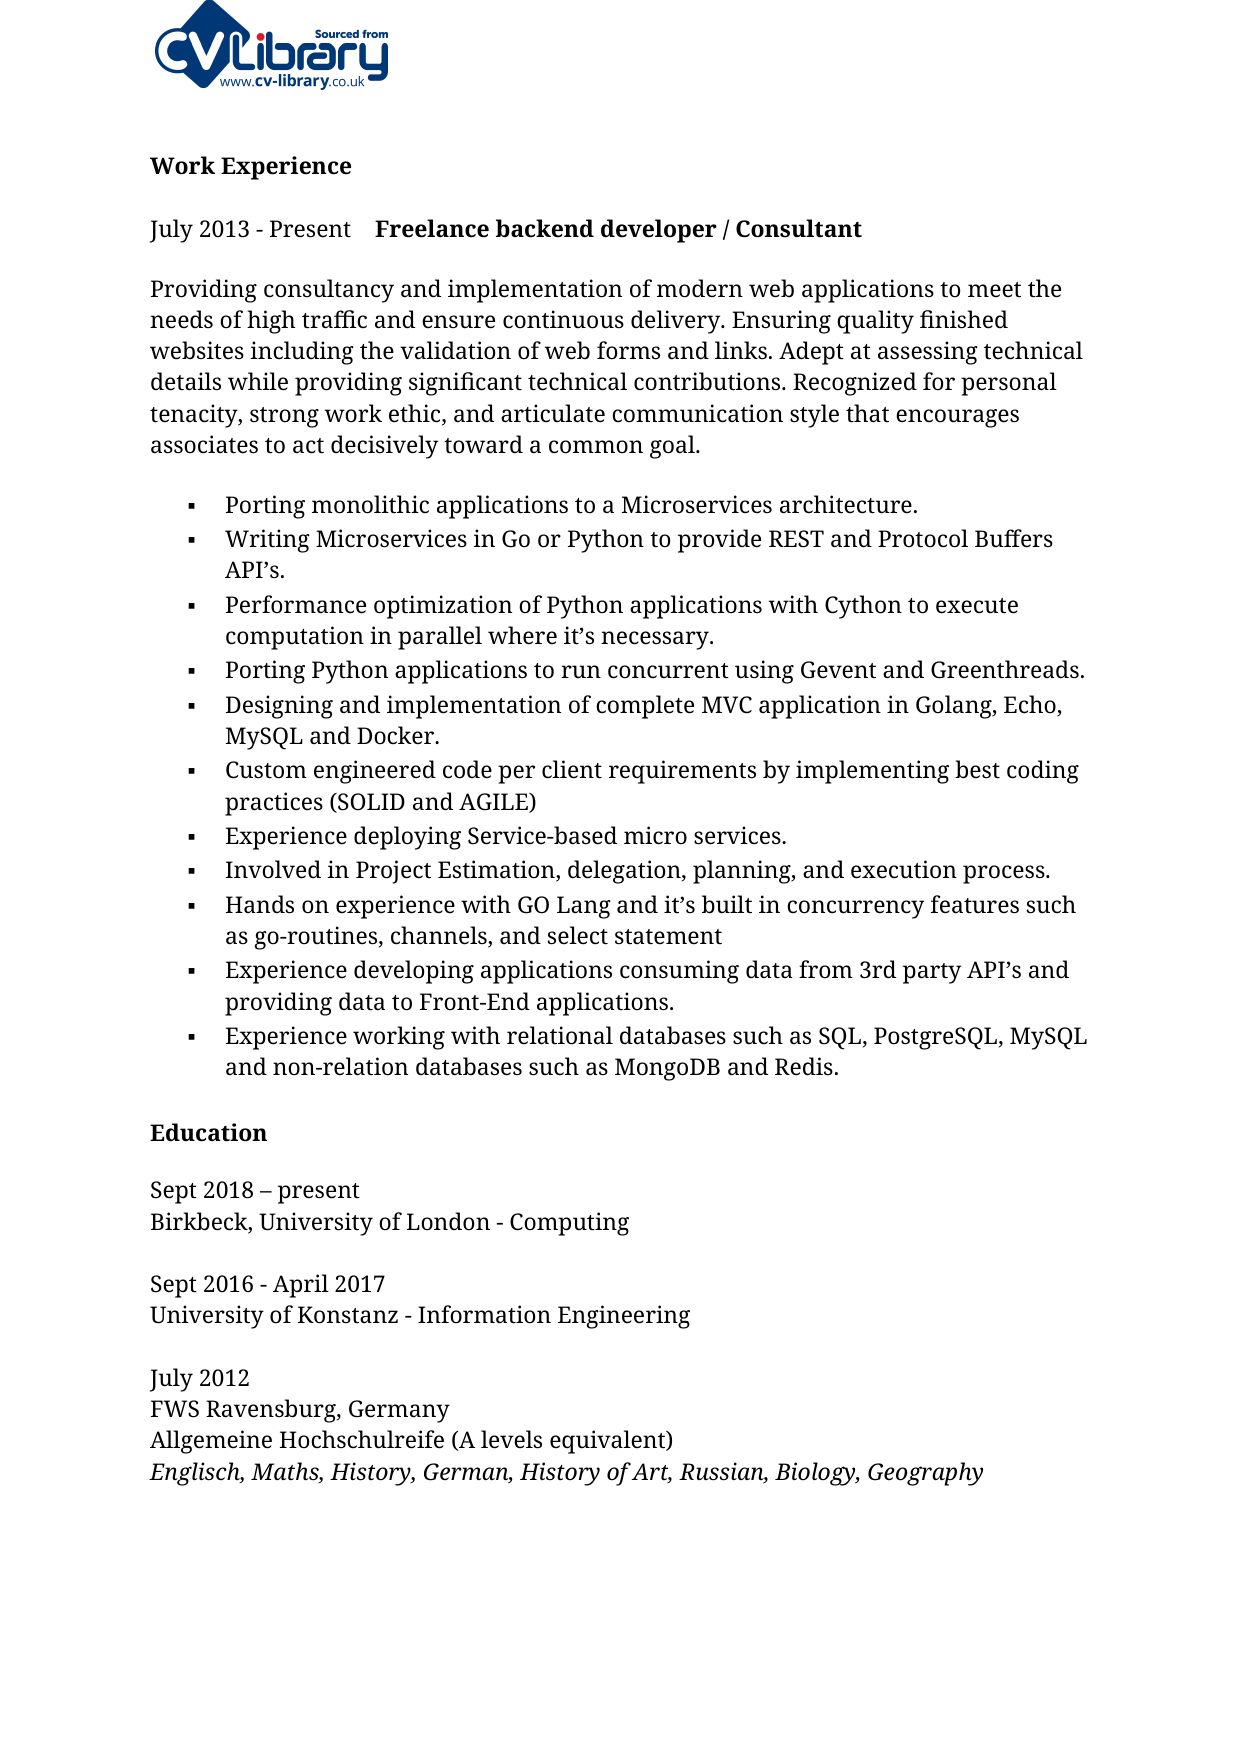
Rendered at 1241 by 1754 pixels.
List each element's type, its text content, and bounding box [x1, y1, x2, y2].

list Writing Microservices in Go or Python to provide REST and Protocol Buffers API’s. [187, 523, 1090, 586]
list Porting Python applications to run concurrent using Gevent and Greenthreads. [187, 654, 1090, 686]
text Birkbeck, University of London - Computing [150, 1206, 1090, 1237]
text Allgemeine Hochschulreife (A levels equivalent) [150, 1424, 1090, 1456]
text Sept 2018 – present [150, 1148, 1090, 1206]
list Custom engineered code per client requirements by implementing best coding practices (SOLID and AGILE) [187, 754, 1090, 817]
text Sept 2016 - April 2017 [150, 1268, 1090, 1299]
text July 2013 - Present Freelance backend developer / Consultant [150, 212, 1090, 272]
text July 2012 [150, 1362, 1090, 1393]
list Designing and implementation of complete MVC application in Golang, Echo, MySQL and Docker. [187, 689, 1090, 751]
list Porting monolithic applications to a Microservices architecture. [187, 489, 1090, 520]
text Education [150, 1117, 1090, 1148]
text University of Konstanz - Information Engineering [150, 1299, 1090, 1331]
text FWS Ravensburg, Germany [150, 1393, 1090, 1424]
text Providing consultancy and implementation of modern web applications to meet the needs of high traffic and ensure continuous delivery. Ensuring quality finished websites including the validation of web forms and links. Adept at assessing technical details while providing significant technical contributions. Recognized for personal tenacity, strong work ethic, and articulate communication style that encourages associates to act decisively toward a common goal. [150, 272, 1090, 489]
list Performance optimization of Python applications with Cython to execute computation in parallel where it’s necessary. [187, 589, 1090, 651]
picture [150, 0, 393, 90]
list Experience deploying Service-based micro services. [187, 820, 1090, 851]
list Experience developing applications consuming data from 3rd party API’s and providing data to Front-End applications. [187, 954, 1090, 1017]
list Involved in Project Estimation, delegation, planning, and execution process. [187, 854, 1090, 886]
list Experience working with relational databases such as SQL, PostgreSQL, MySQL and non-relation databases such as MongoDB and Redis. [187, 1020, 1090, 1082]
text Englisch, Maths, History, German, History of Art, Russian, Biology, Geography [150, 1456, 1090, 1487]
text Work Experience [150, 150, 1090, 181]
list Hands on experience with GO Lang and it’s built in concurrency features such as go-routines, channels, and select statement [187, 889, 1090, 951]
